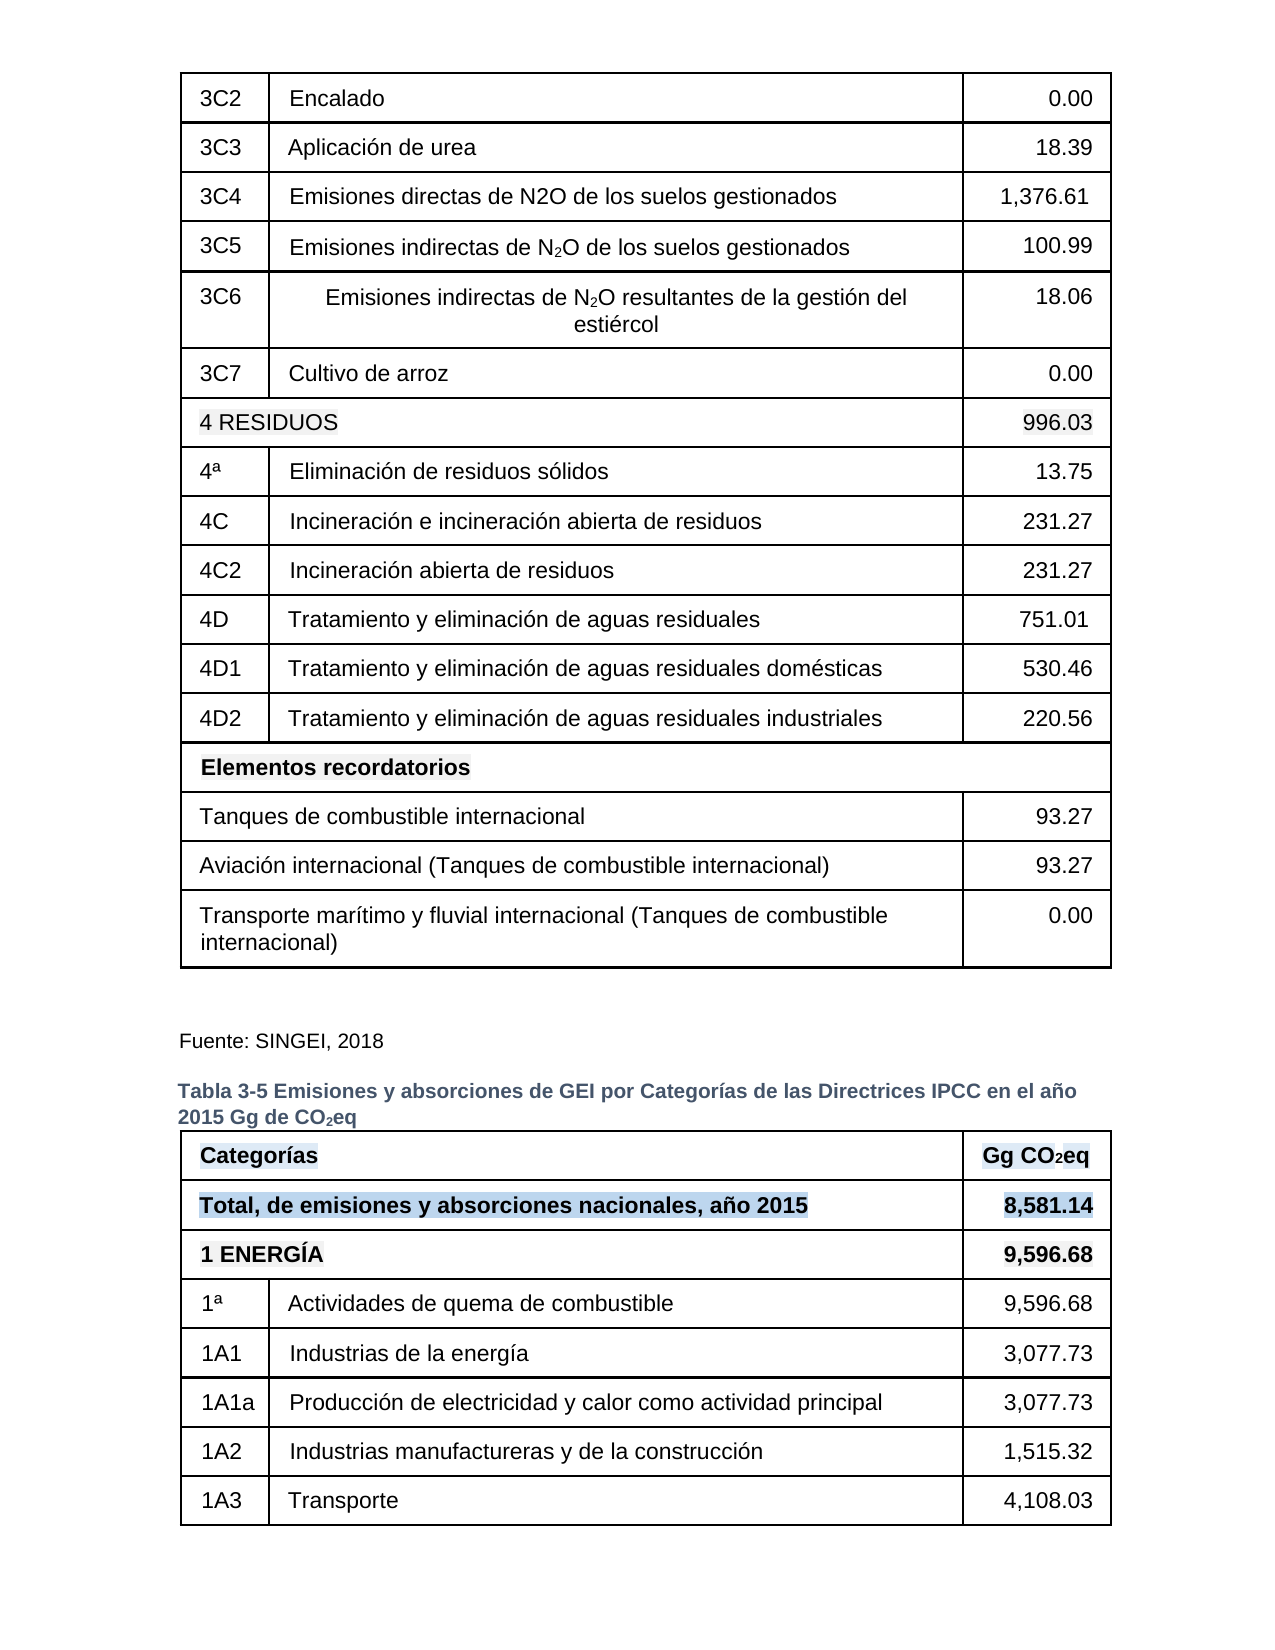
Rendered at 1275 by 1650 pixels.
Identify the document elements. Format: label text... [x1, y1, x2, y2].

table_cell 8,581.14 [964, 1181, 1110, 1228]
table_cell Eliminación de residuos sólidos [270, 448, 962, 495]
table_cell Producción de electricidad y calor como actividad principal [270, 1379, 962, 1426]
table_cell 18.39 [964, 124, 1110, 171]
table_cell 1A1a [182, 1379, 268, 1426]
table_cell 3C7 [182, 349, 268, 397]
table_cell 751.01 [964, 596, 1110, 643]
table_cell 18.06 [964, 273, 1110, 347]
table_cell Tanques de combustible internacional [182, 793, 962, 840]
table_cell 3C4 [182, 173, 268, 220]
table_cell 1A2 [182, 1428, 268, 1475]
table_cell 3C3 [182, 124, 268, 171]
table_header Gg CO2eq [964, 1132, 1110, 1179]
text Tabla 3-5 Emisiones y absorciones de GEI por Categorías de las Directrices IPCC en el año 2015 Gg de CO2eq [177, 1079, 1097, 1129]
table_cell 0.00 [964, 74, 1110, 121]
table_cell 220.56 [964, 694, 1110, 741]
table_header Categorías [182, 1132, 962, 1179]
table_cell 1,376.61 [964, 173, 1110, 220]
table_cell 231.27 [964, 546, 1110, 594]
table_cell 4C [182, 497, 268, 544]
table_cell 4C2 [182, 546, 268, 594]
table_cell 9,596.68 [964, 1280, 1110, 1327]
table_cell Aviación internacional (Tanques de combustible internacional) [182, 842, 962, 889]
table_cell 3C2 [182, 74, 268, 121]
table_cell Transporte marítimo y fluvial internacional (Tanques de combustible internacional) [182, 891, 962, 966]
table_cell 3,077.73 [964, 1379, 1110, 1426]
table_cell 4,108.03 [964, 1477, 1110, 1524]
table_cell Incineración abierta de residuos [270, 546, 962, 594]
table_cell 3,077.73 [964, 1329, 1110, 1376]
table_cell Total, de emisiones y absorciones nacionales, año 2015 [182, 1181, 962, 1228]
table_cell 4D [182, 596, 268, 643]
table_cell 13.75 [964, 448, 1110, 495]
table_cell Emisiones indirectas de N2O de los suelos gestionados [270, 222, 962, 270]
table_cell Elementos recordatorios [182, 744, 1110, 791]
table_cell 1ª [182, 1280, 268, 1327]
table_cell Industrias manufactureras y de la construcción [270, 1428, 962, 1475]
table_cell Emisiones indirectas de N2O resultantes de la gestión del estiércol [270, 273, 962, 347]
table_cell Industrias de la energía [270, 1329, 962, 1376]
table_cell 1A3 [182, 1477, 268, 1524]
table_cell 1A1 [182, 1329, 268, 1376]
table_cell Tratamiento y eliminación de aguas residuales [270, 596, 962, 643]
table_cell 3C6 [182, 273, 268, 347]
table_cell 4ª [182, 448, 268, 495]
table_cell 530.46 [964, 645, 1110, 692]
table_cell 0.00 [964, 349, 1110, 397]
table_cell Encalado [270, 74, 962, 121]
text Fuente: SINGEI, 2018 [179, 1029, 1191, 1053]
table_cell 93.27 [964, 842, 1110, 889]
table_cell 231.27 [964, 497, 1110, 544]
table_cell 3C5 [182, 222, 268, 270]
table_cell 4 RESIDUOS [182, 399, 962, 446]
table_cell 4D1 [182, 645, 268, 692]
table_cell Incineración e incineración abierta de residuos [270, 497, 962, 544]
table_cell 93.27 [964, 793, 1110, 840]
table_cell Emisiones directas de N2O de los suelos gestionados [270, 173, 962, 220]
table_cell 996.03 [964, 399, 1110, 446]
table_cell 100.99 [964, 222, 1110, 270]
table_cell 4D2 [182, 694, 268, 741]
table_cell 9,596.68 [964, 1231, 1110, 1278]
table_cell Aplicación de urea [270, 124, 962, 171]
table_cell Tratamiento y eliminación de aguas residuales industriales [270, 694, 962, 741]
table_cell Tratamiento y eliminación de aguas residuales domésticas [270, 645, 962, 692]
table_cell Cultivo de arroz [270, 349, 962, 397]
table_cell Actividades de quema de combustible [270, 1280, 962, 1327]
table_cell 1,515.32 [964, 1428, 1110, 1475]
table_cell Transporte [270, 1477, 962, 1524]
table_cell 0.00 [964, 891, 1110, 966]
table_cell 1 ENERGÍA [182, 1231, 962, 1278]
